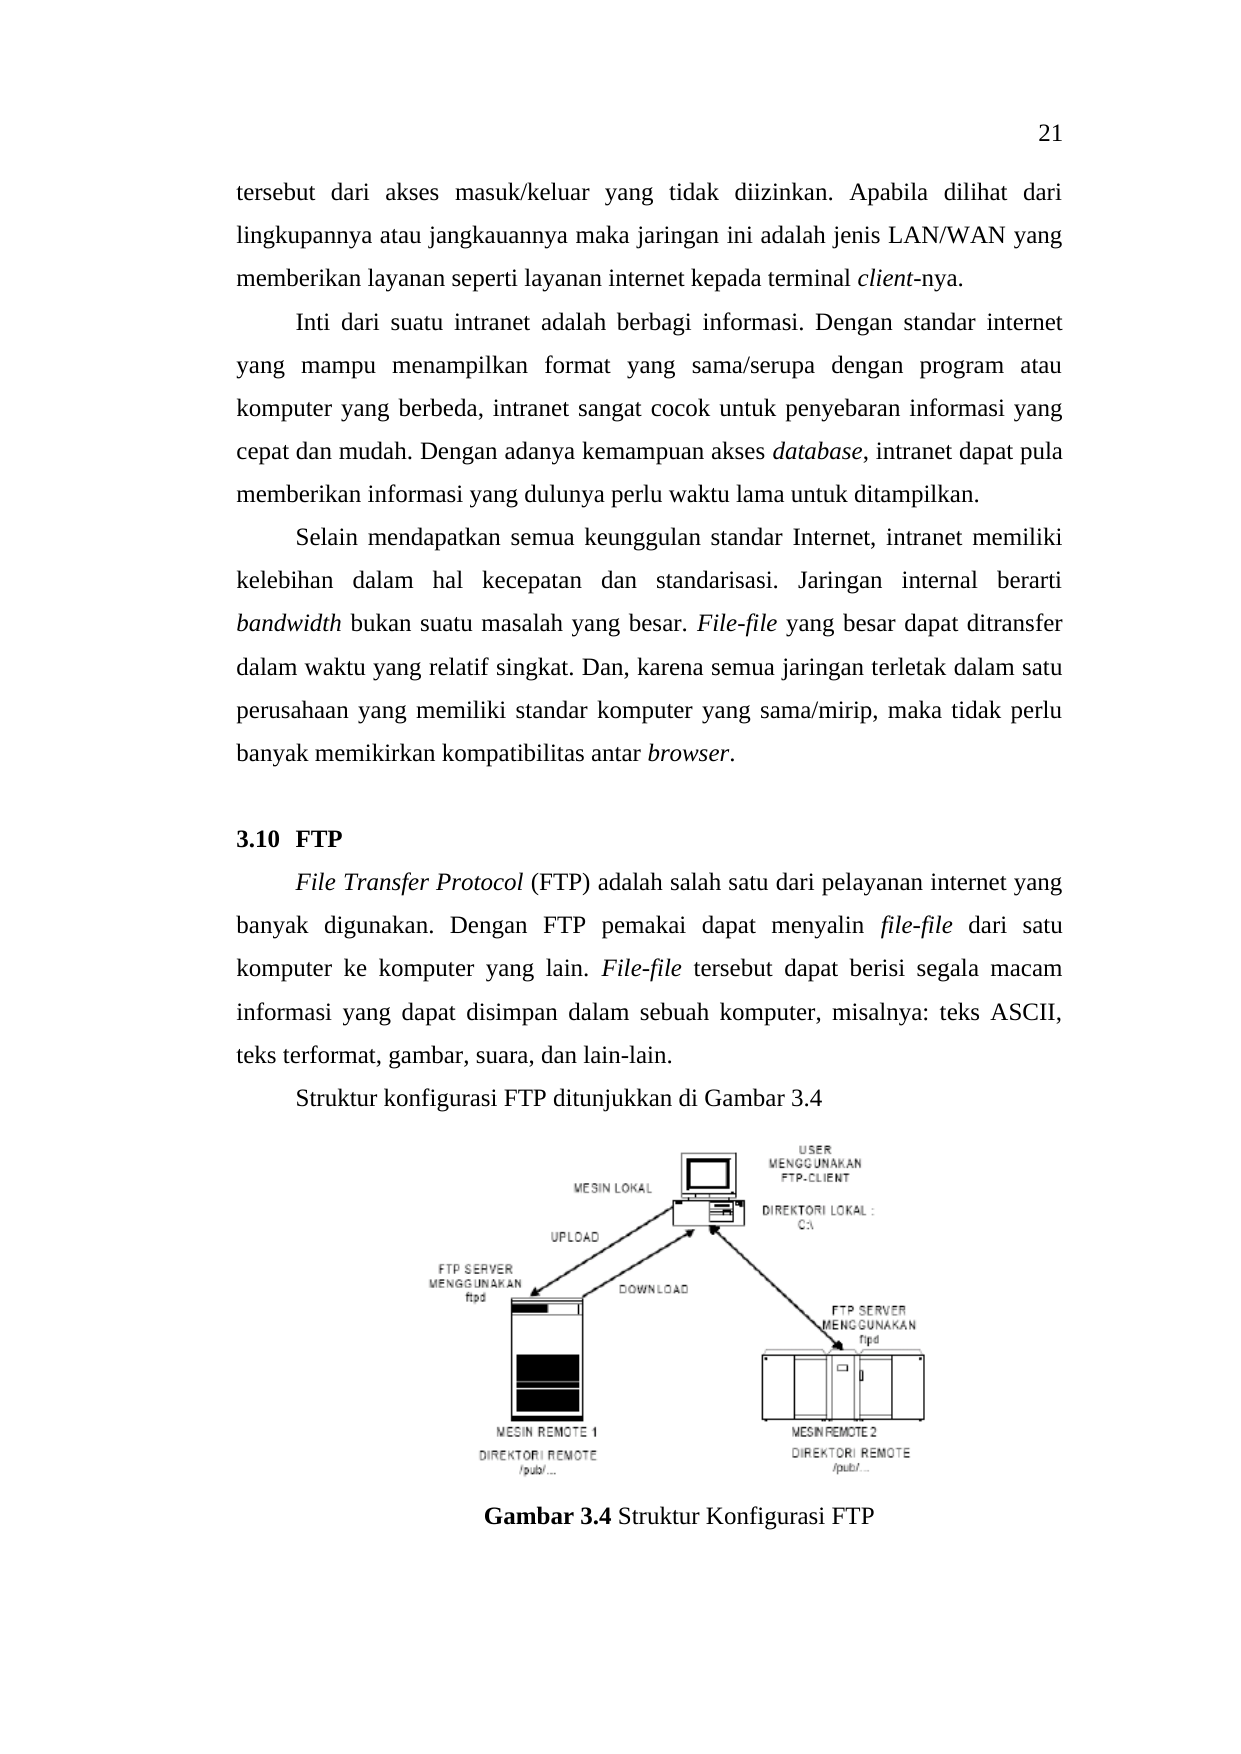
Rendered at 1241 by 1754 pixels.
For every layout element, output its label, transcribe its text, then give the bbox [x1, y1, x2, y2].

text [236, 177, 1063, 292]
list File Transfer Protocol (FTP) adalah salah satu dari pelayanan internet yang banyak digunakan. Dengan FTP pemakai dapat menyalin file-file dari satu komputer ke komputer yang lain. File-file tersebut dapat berisi segala macam informasi yang dapat disimpan dalam sebuah komputer, misalnya: teks ASCII, teks terformat, gambar, suara, dan lain-lain. [236, 867, 1063, 1068]
picture [422, 1126, 936, 1487]
list Struktur konfigurasi FTP ditunjukkan di Gambar 3.4 [236, 1083, 1063, 1112]
text Inti dari suatu intranet adalah berbagi informasi. Dengan standar internet yang mampu menampilkan format yang sama/serupa dengan program atau komputer yang berbeda, intranet sangat cocok untuk penyebaran informasi yang cepat dan mudah. Dengan adanya kemampuan akses database, intranet dapat pula memberikan informasi yang dulunya perlu waktu lama untuk ditampilkan. [236, 307, 1063, 508]
list Gambar 3.4 Struktur Konfigurasi FTP [236, 1501, 1063, 1530]
subtitle FTP [236, 824, 1063, 853]
text Selain mendapatkan semua keunggulan standar Internet, intranet memiliki kelebihan dalam hal kecepatan dan standarisasi. Jaringan internal berarti bandwidth bukan suatu masalah yang besar. File-file yang besar dapat ditransfer dalam waktu yang relatif singkat. Dan, karena semua jaringan terletak dalam satu perusahaan yang memiliki standar komputer yang sama/mirip, maka tidak perlu banyak memikirkan kompatibilitas antar browser. [236, 522, 1063, 767]
